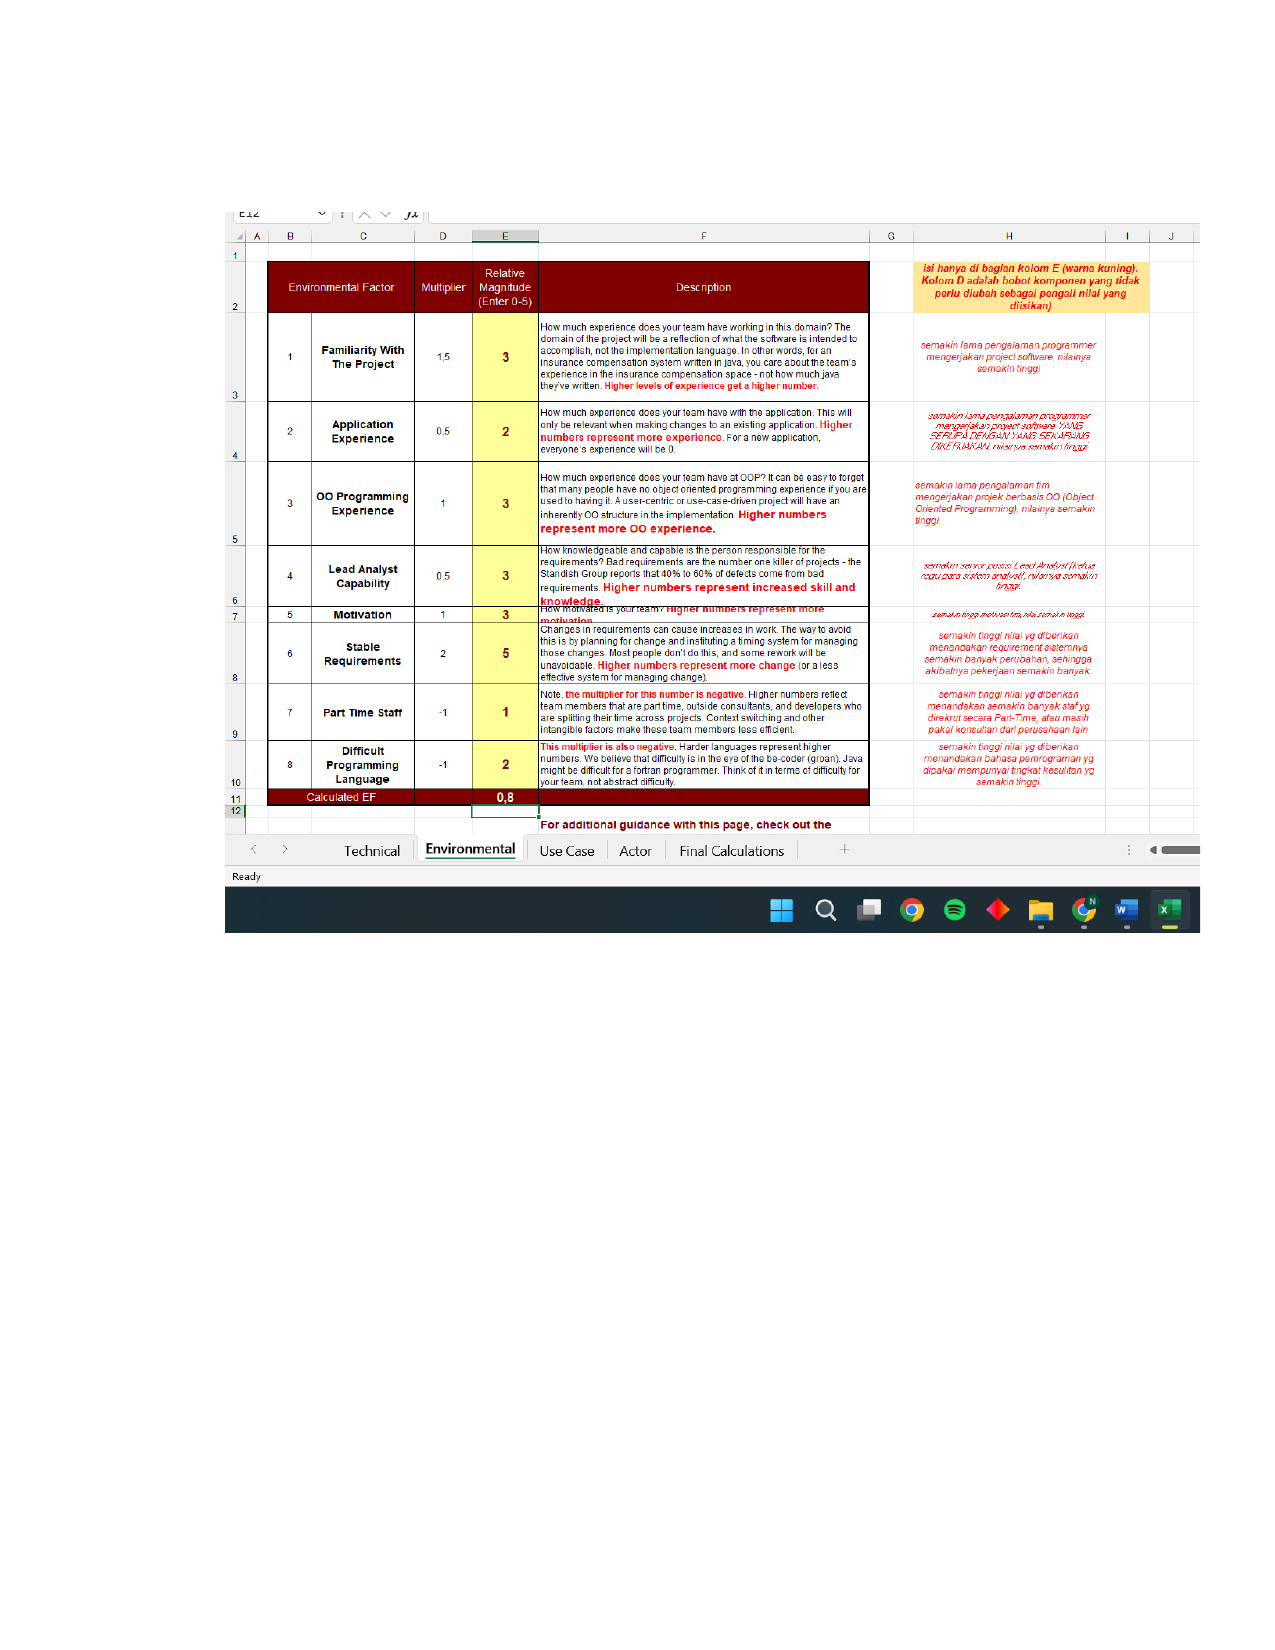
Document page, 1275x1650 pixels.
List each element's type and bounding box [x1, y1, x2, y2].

picture [225, 212, 1200, 933]
